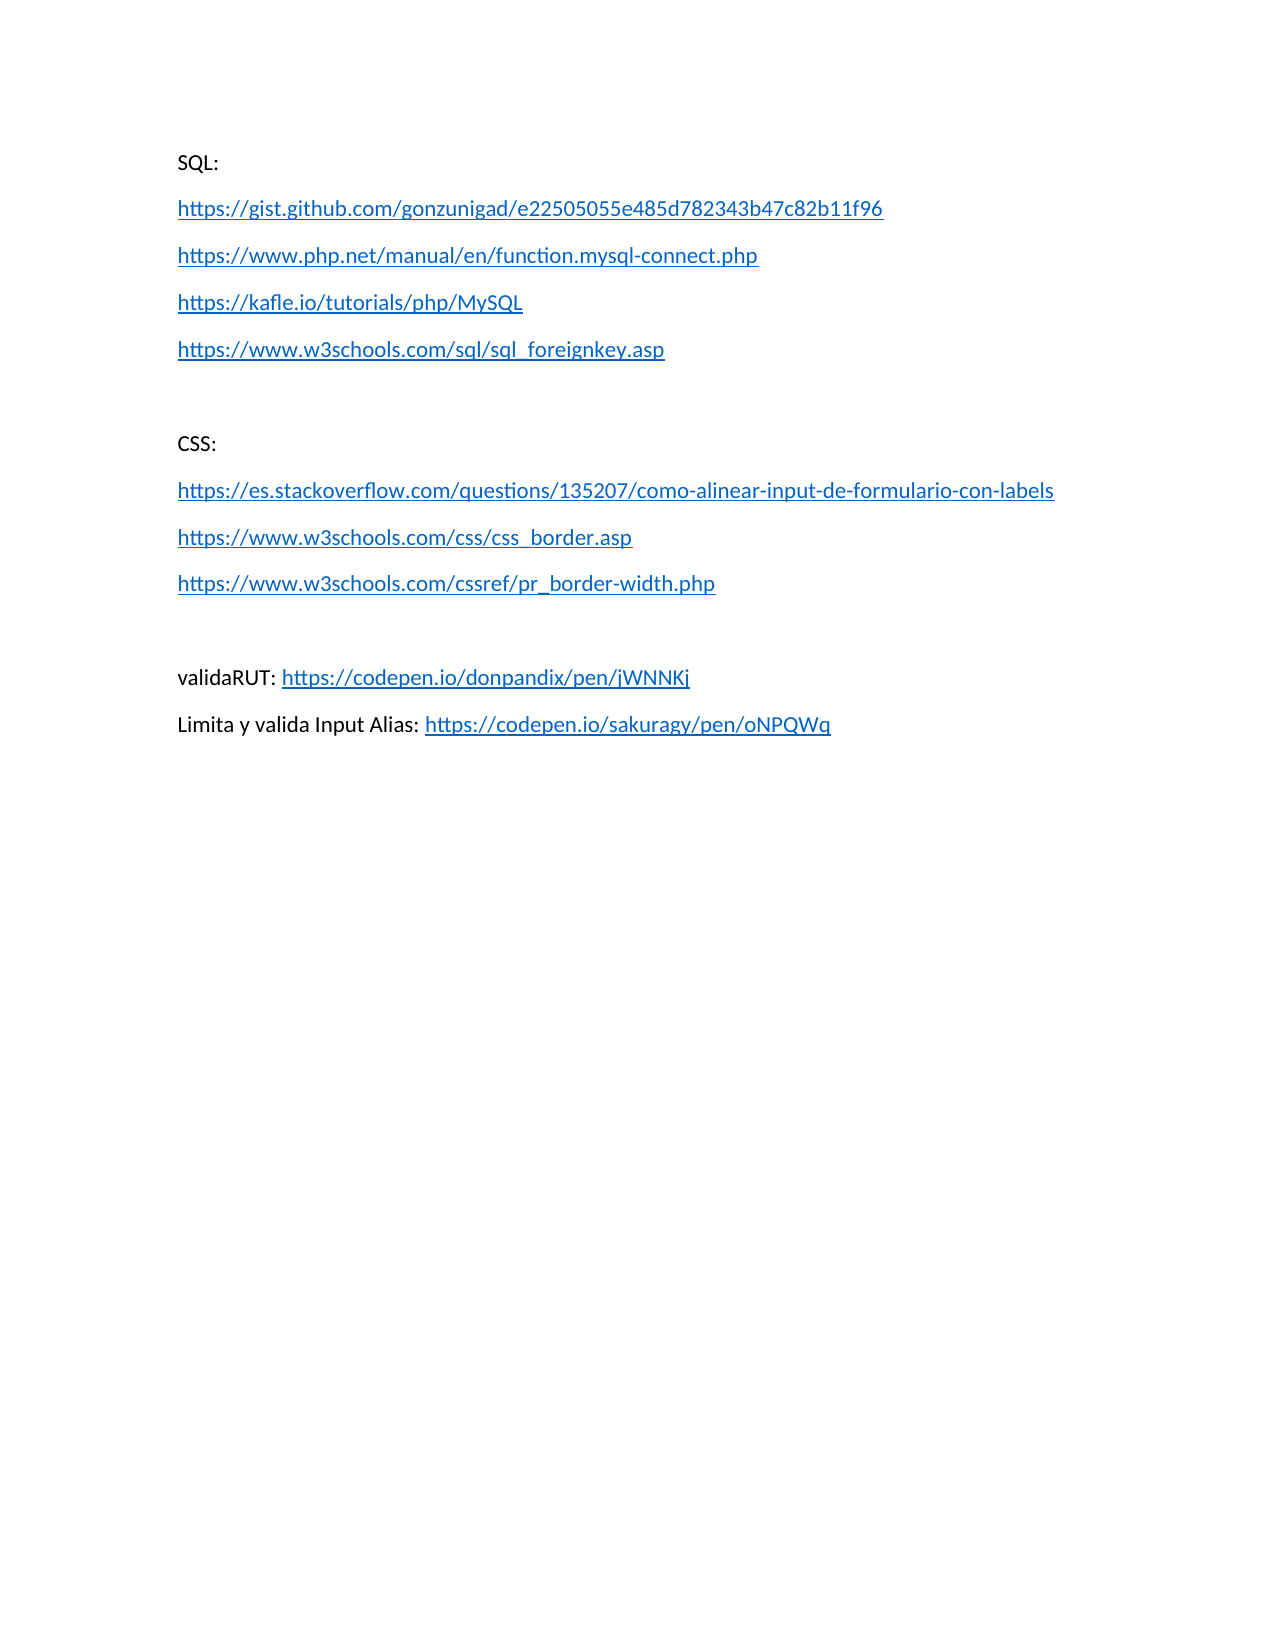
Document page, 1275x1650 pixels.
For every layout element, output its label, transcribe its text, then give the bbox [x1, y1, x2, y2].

text CSS: [177, 429, 1098, 457]
text https://es.stackoverflow.com/questions/135207/como-alinear-input-de-formulario-con-labels [177, 476, 1098, 504]
text validaRUT: https://codepen.io/donpandix/pen/jWNNKj [177, 663, 1098, 691]
text https://kafle.io/tutorials/php/MySQL [177, 288, 1098, 316]
text SQL: [177, 148, 1098, 176]
text Limita y valida Input Alias: https://codepen.io/sakuragy/pen/oNPQWq [177, 710, 1098, 738]
text https://www.php.net/manual/en/function.mysql-connect.php [177, 241, 1098, 269]
text https://www.w3schools.com/css/css_border.asp [177, 523, 1098, 551]
text https://gist.github.com/gonzunigad/e22505055e485d782343b47c82b11f96 [177, 194, 1098, 222]
text https://www.w3schools.com/sql/sql_foreignkey.asp [177, 335, 1098, 363]
text https://www.w3schools.com/cssref/pr_border-width.php [177, 569, 1098, 597]
